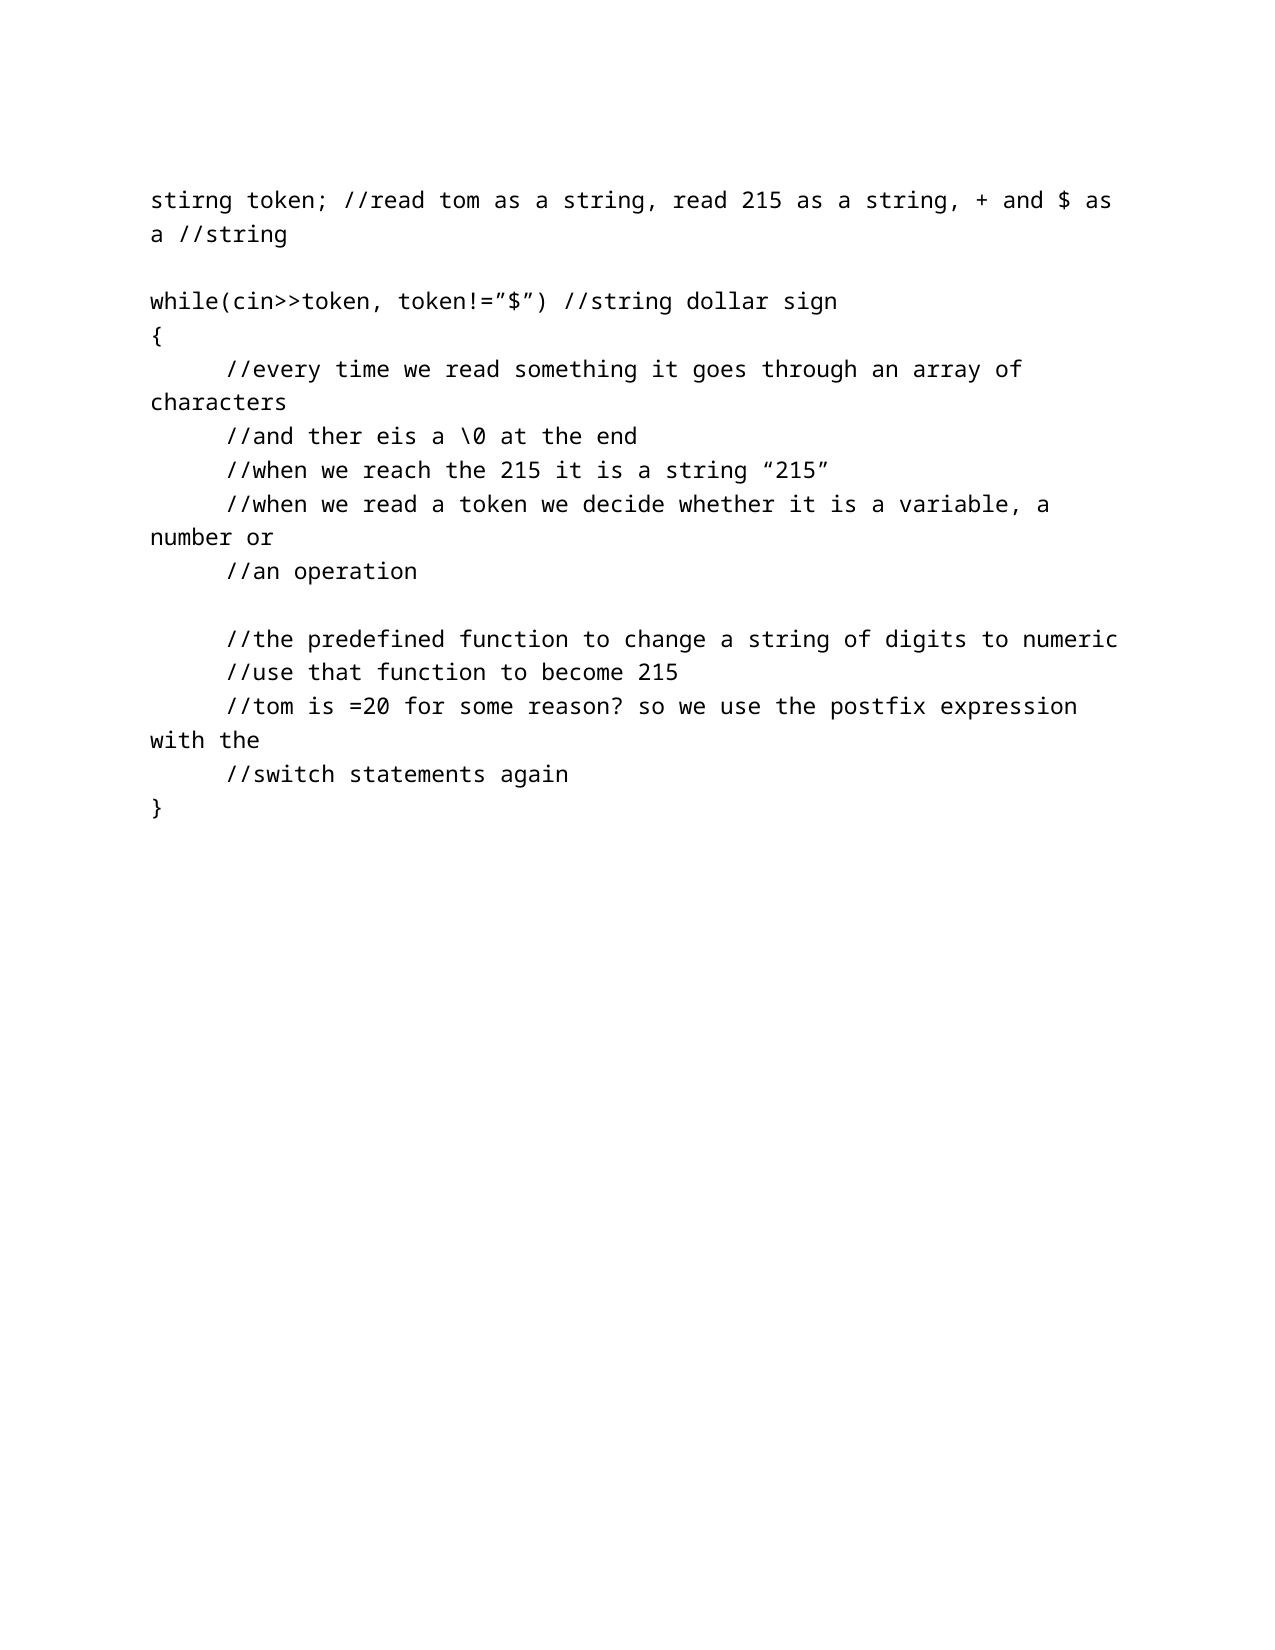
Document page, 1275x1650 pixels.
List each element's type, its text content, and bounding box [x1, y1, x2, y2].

text //tom is =20 for some reason? so we use the postfix expression with the [150, 690, 1125, 755]
text { [150, 319, 1125, 350]
text //every time we read something it goes through an array of characters [150, 352, 1125, 417]
text //an operation [150, 555, 1125, 586]
text //use that function to become 215 [150, 656, 1125, 687]
text //when we read a token we decide whether it is a variable, a number or [150, 487, 1125, 552]
text //when we reach the 215 it is a string “215” [150, 454, 1125, 485]
text //the predefined function to change a string of digits to numeric [150, 622, 1125, 654]
text //switch statements again [150, 757, 1125, 789]
text stirng token; //read tom as a string, read 215 as a string, + and $ as a //string [150, 184, 1125, 249]
text //and ther eis a \0 at the end [150, 420, 1125, 451]
text while(cin>>token, token!=”$”) //string dollar sign [150, 285, 1125, 316]
text } [150, 791, 1125, 822]
